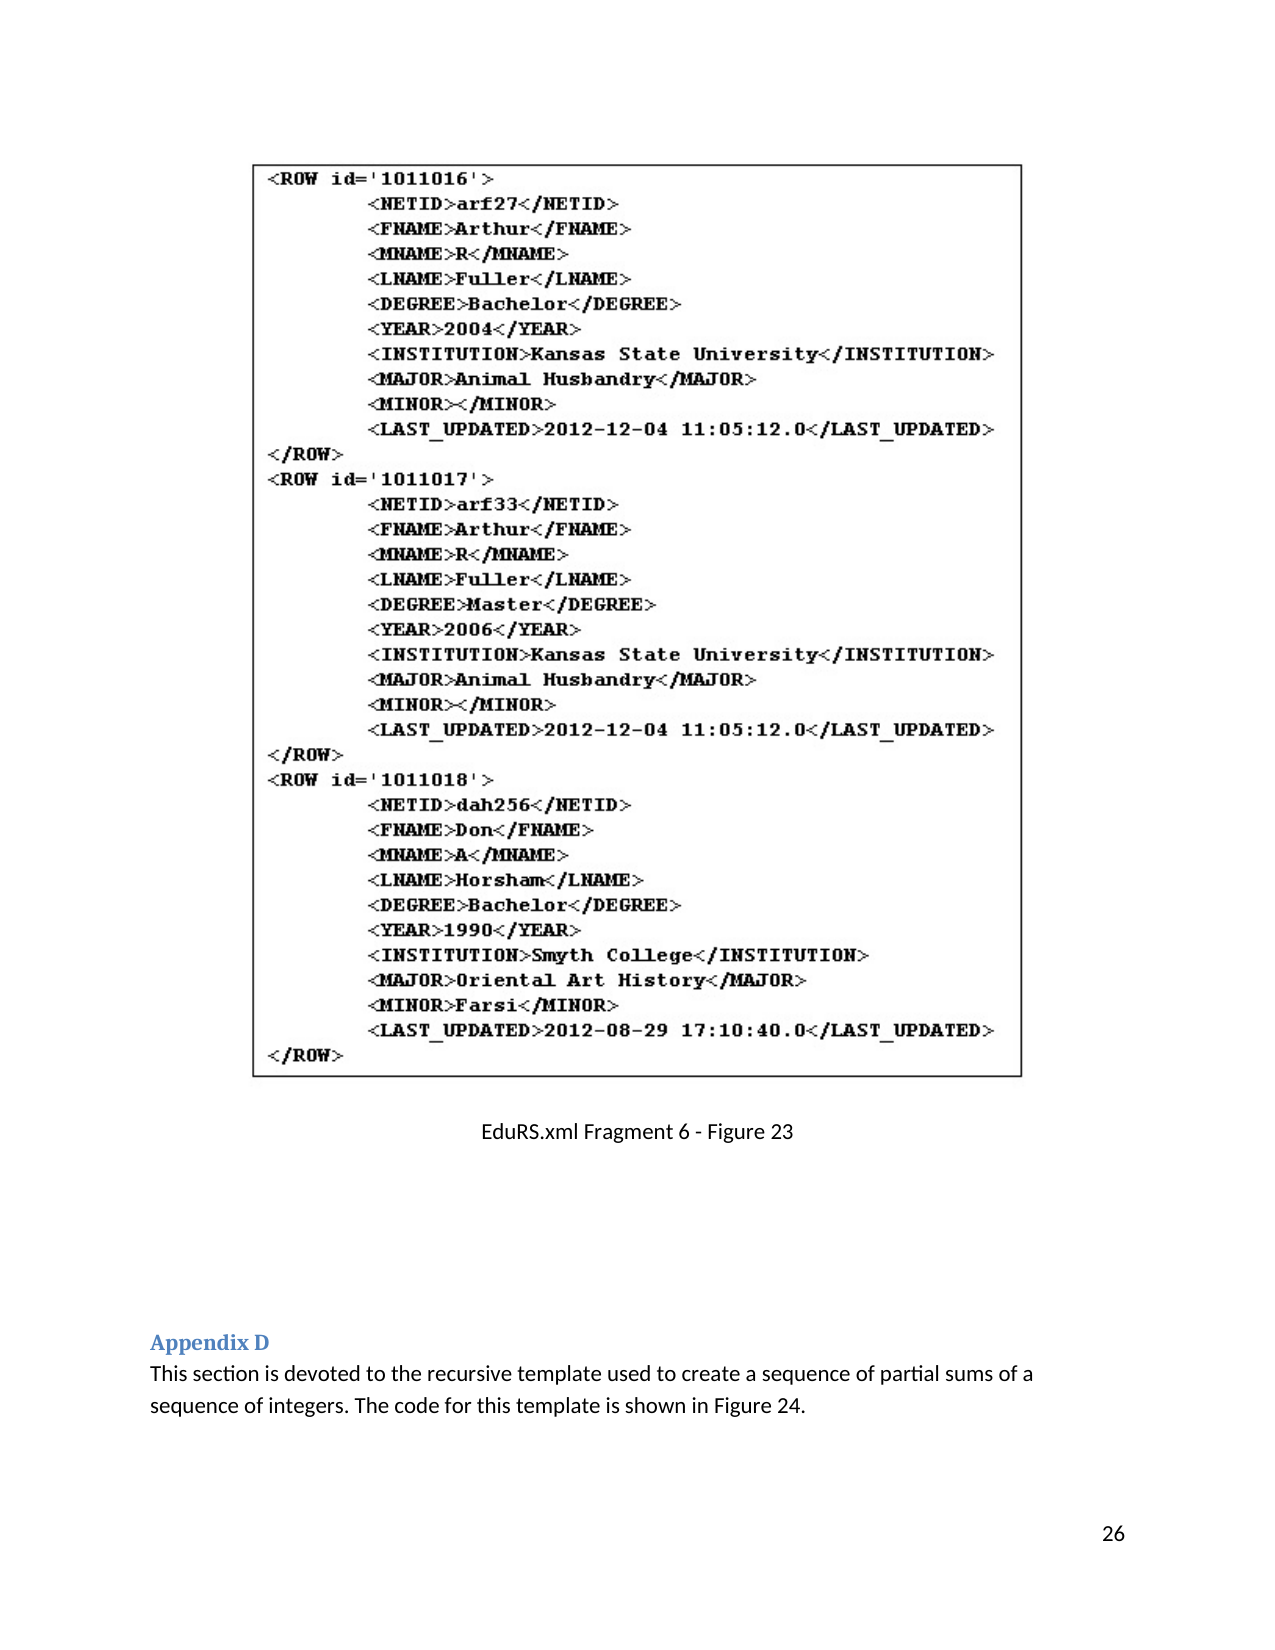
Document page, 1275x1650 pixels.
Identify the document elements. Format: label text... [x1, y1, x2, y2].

text EduRS.xml Fragment 6 - Figure 23 [150, 1117, 1125, 1145]
subtitle Appendix D [150, 1329, 1125, 1356]
picture [237, 150, 1038, 1093]
text This section is devoted to the recursive template used to create a sequence of partial sums of a sequence of integers. The code for this template is shown in Figure 24. [150, 1359, 1125, 1420]
